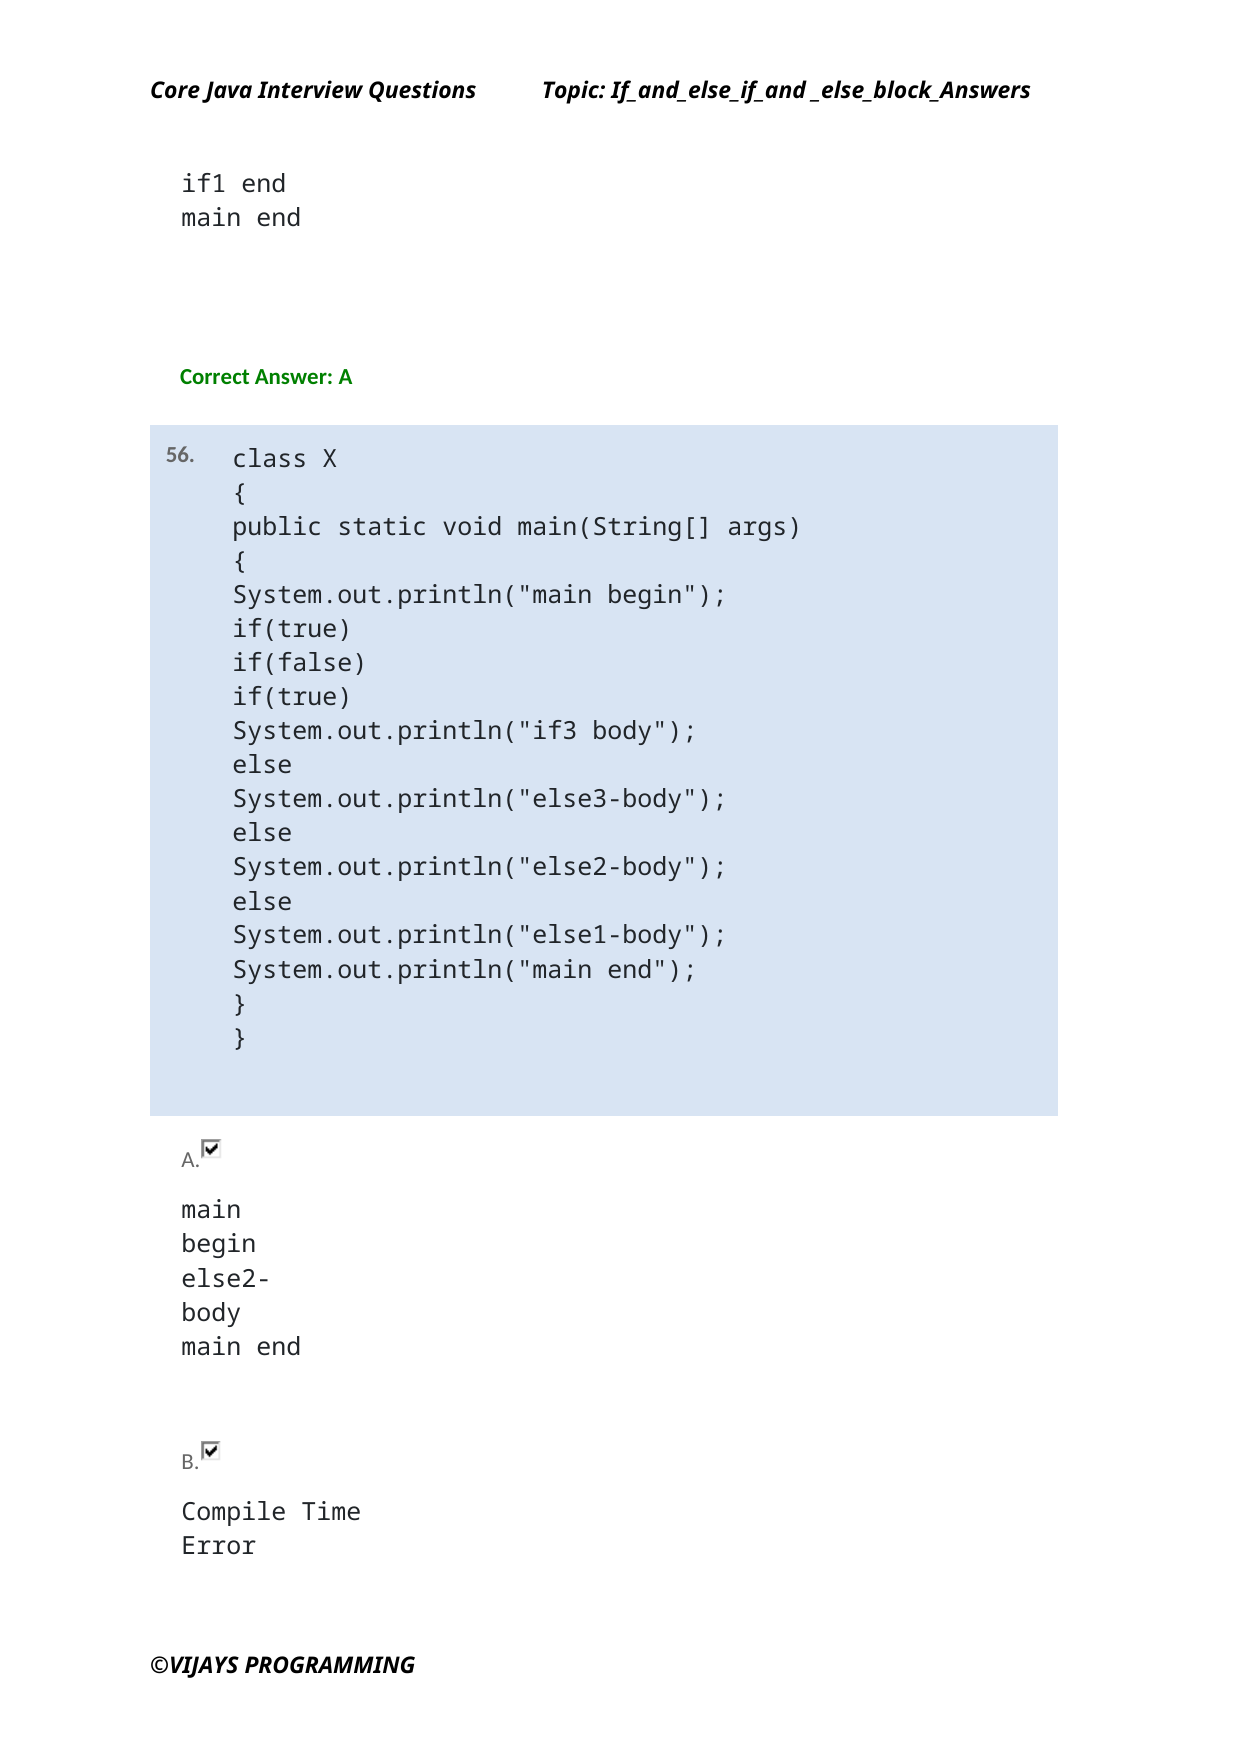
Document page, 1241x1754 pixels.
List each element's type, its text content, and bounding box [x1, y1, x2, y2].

table_cell [150, 150, 1090, 354]
table_cell 56. [150, 425, 216, 1116]
table_cell class X { public static void main(String[] args) { System.out.println("main begin"); if(true) if(false) if(true) System.out.println("if3 body"); else System.out.println("else3-body"); else System.out.println("else2-body"); else System.out.println("else1-body"); System.out.println("main end"); } } [216, 425, 1058, 1116]
table_cell [150, 1116, 1090, 1601]
table_cell Correct Answer: A [150, 355, 1090, 425]
